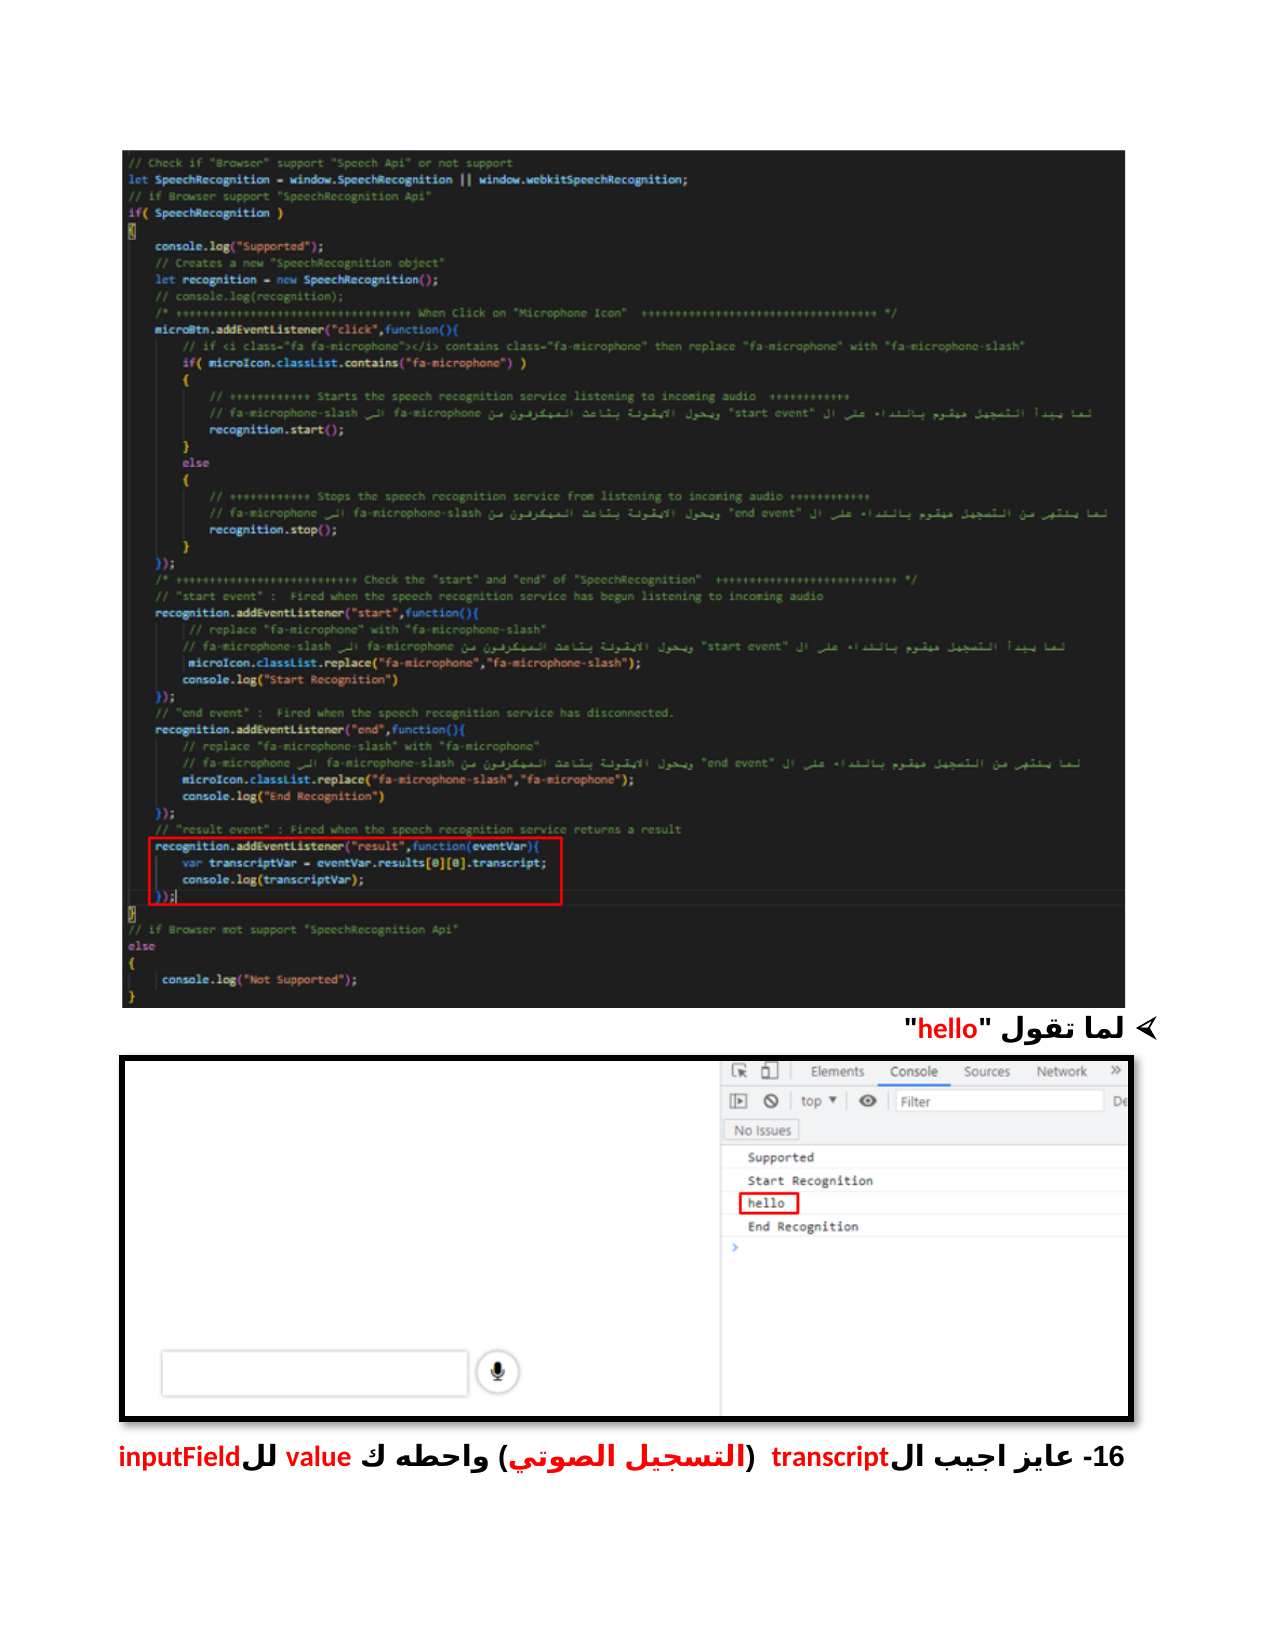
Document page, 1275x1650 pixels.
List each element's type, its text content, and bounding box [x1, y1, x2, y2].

picture [125, 1061, 1128, 1416]
picture [121, 150, 1125, 1008]
list لما تقول "hello" [66, 1010, 1134, 1046]
text 16- عايز اجيب الtranscript (التسجيل الصوتي) واحطه ك value للinputField [66, 1438, 1125, 1474]
